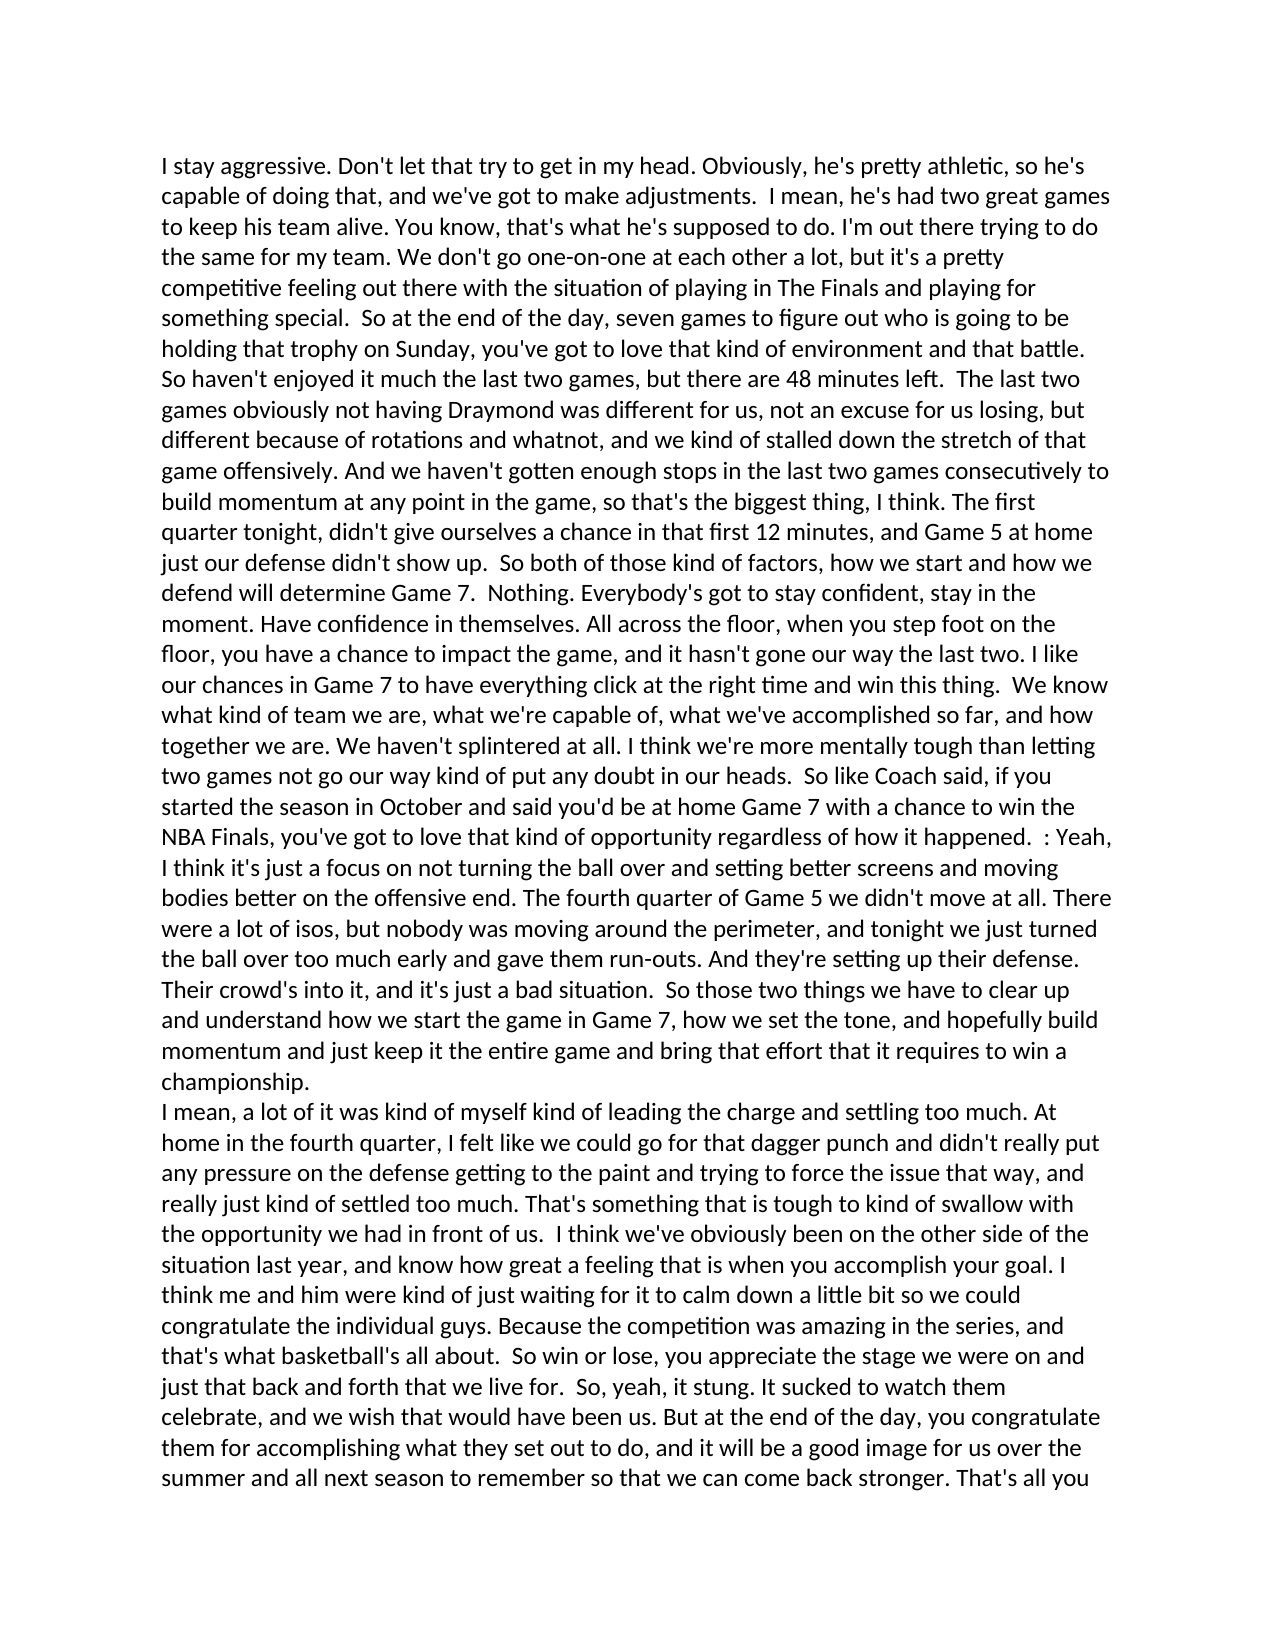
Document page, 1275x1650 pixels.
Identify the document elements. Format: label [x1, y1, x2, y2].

table_cell [150, 1096, 1125, 1493]
table_cell [150, 150, 1125, 1096]
